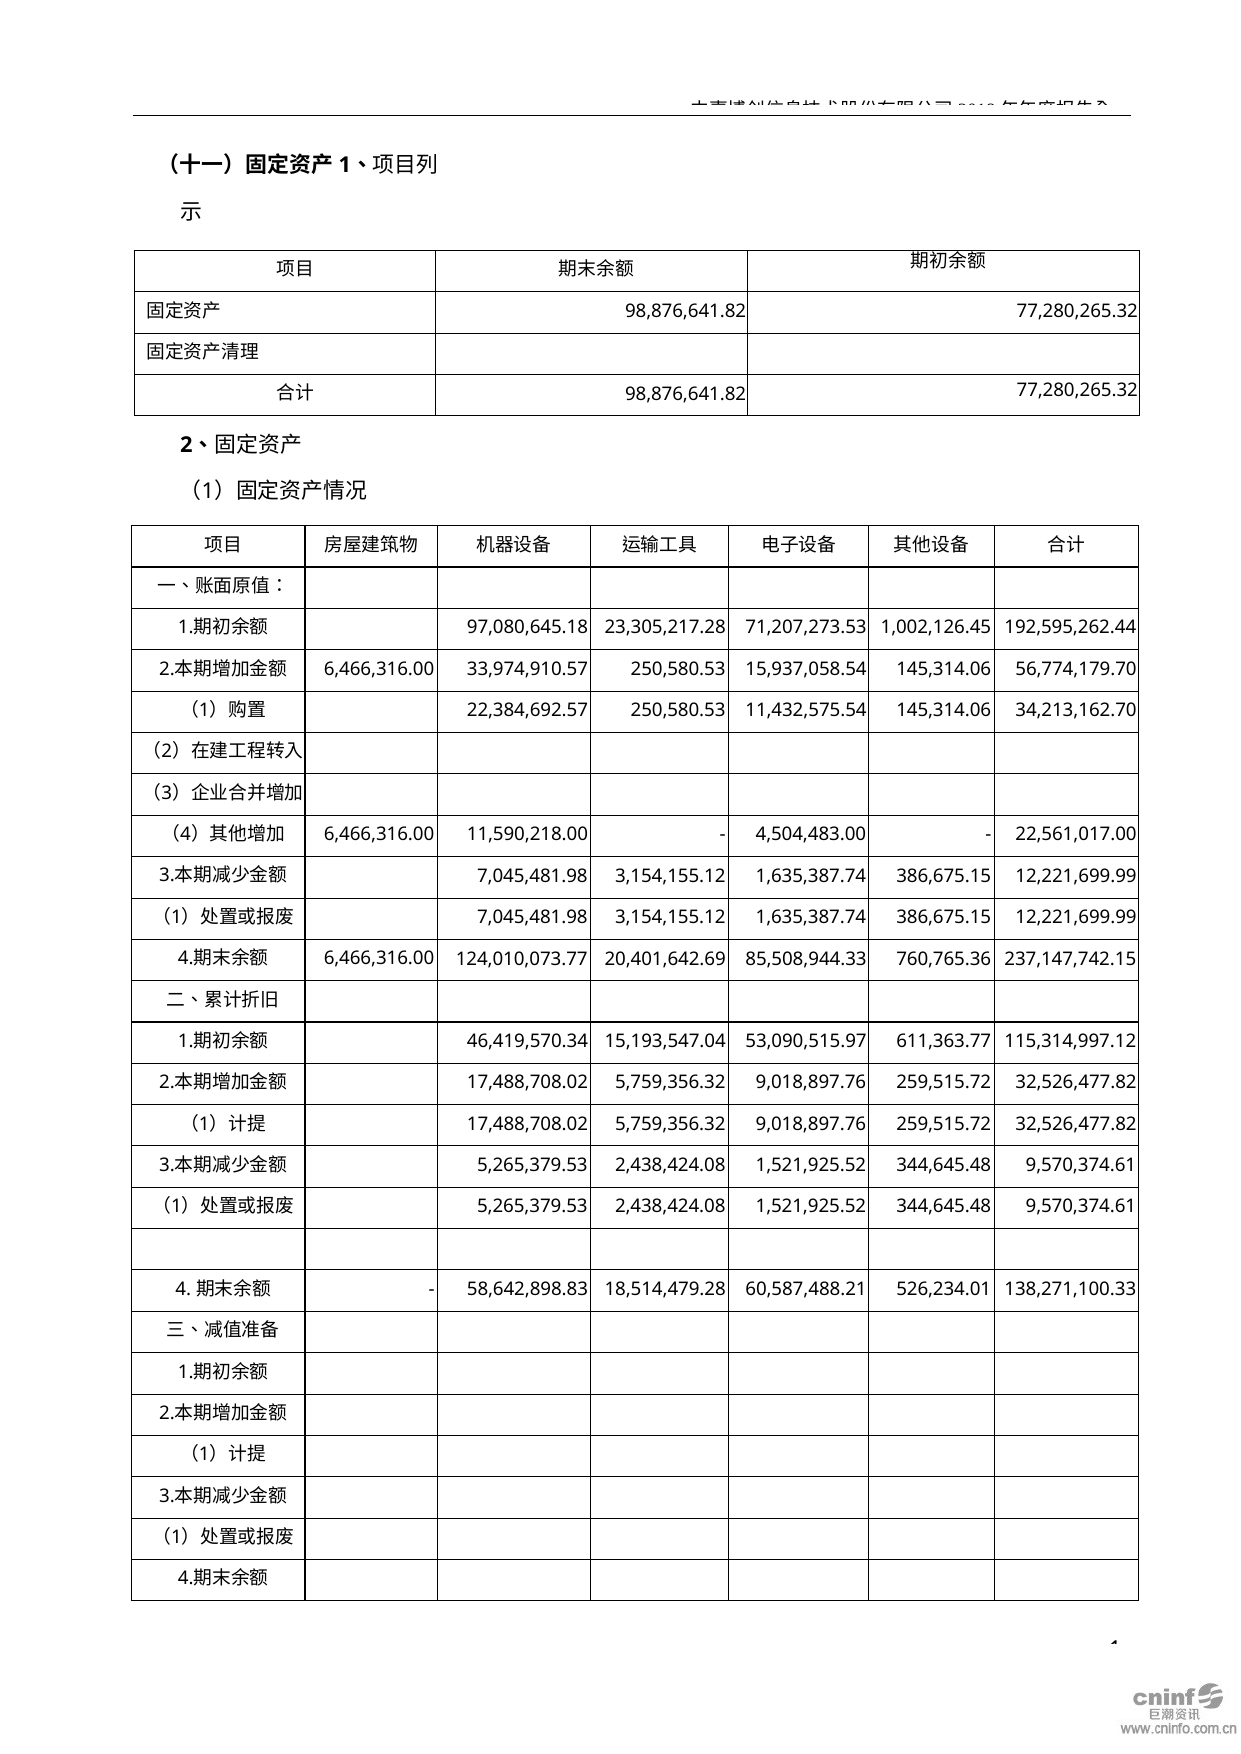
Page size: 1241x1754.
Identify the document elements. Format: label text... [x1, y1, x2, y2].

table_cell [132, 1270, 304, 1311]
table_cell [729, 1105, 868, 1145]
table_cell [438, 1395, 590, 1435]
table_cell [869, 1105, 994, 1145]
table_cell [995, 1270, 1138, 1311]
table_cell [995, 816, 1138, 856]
text （1）固定资产情况 [179, 475, 441, 505]
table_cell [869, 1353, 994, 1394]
text （十一）固定资产 1、项目列示 [158, 149, 441, 225]
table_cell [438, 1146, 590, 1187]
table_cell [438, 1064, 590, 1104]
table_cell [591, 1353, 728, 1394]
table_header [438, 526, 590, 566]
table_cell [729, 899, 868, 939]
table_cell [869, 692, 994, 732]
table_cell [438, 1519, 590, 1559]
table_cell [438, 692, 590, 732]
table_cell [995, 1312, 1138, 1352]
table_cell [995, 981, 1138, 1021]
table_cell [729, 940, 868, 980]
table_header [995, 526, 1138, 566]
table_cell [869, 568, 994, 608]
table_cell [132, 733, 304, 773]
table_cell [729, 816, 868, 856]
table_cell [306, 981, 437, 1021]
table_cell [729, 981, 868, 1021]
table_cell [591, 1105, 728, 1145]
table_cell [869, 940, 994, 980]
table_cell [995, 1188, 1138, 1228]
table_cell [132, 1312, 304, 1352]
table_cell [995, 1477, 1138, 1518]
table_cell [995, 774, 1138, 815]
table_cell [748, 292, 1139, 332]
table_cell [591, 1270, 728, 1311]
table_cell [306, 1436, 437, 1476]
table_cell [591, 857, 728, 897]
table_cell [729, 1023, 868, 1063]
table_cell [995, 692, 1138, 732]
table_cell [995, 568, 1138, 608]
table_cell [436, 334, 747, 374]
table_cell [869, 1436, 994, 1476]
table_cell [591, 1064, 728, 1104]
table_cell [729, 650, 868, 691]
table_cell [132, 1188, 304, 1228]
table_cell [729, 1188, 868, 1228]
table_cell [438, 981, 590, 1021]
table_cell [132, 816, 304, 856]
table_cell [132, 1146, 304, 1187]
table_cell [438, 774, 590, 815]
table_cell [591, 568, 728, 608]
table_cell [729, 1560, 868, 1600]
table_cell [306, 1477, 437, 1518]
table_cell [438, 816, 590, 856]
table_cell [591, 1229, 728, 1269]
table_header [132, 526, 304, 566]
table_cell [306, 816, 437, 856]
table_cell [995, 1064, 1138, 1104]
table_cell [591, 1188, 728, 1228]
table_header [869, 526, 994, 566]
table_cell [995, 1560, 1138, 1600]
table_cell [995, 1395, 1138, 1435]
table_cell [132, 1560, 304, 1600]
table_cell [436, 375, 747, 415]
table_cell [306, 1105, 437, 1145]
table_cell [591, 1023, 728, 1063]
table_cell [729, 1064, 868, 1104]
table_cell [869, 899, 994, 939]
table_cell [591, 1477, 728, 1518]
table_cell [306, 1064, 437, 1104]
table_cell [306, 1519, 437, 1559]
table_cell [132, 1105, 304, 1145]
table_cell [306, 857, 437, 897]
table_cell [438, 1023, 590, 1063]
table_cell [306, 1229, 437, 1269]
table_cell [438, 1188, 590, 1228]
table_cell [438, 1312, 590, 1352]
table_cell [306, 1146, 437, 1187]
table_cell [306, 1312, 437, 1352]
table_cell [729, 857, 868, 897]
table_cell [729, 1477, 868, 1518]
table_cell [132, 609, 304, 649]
text 2、固定资产 [180, 429, 441, 459]
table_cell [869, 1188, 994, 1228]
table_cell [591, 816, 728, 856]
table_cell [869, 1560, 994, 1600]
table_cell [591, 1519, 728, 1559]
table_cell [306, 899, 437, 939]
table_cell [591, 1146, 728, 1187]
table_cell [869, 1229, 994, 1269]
picture [1115, 1680, 1240, 1737]
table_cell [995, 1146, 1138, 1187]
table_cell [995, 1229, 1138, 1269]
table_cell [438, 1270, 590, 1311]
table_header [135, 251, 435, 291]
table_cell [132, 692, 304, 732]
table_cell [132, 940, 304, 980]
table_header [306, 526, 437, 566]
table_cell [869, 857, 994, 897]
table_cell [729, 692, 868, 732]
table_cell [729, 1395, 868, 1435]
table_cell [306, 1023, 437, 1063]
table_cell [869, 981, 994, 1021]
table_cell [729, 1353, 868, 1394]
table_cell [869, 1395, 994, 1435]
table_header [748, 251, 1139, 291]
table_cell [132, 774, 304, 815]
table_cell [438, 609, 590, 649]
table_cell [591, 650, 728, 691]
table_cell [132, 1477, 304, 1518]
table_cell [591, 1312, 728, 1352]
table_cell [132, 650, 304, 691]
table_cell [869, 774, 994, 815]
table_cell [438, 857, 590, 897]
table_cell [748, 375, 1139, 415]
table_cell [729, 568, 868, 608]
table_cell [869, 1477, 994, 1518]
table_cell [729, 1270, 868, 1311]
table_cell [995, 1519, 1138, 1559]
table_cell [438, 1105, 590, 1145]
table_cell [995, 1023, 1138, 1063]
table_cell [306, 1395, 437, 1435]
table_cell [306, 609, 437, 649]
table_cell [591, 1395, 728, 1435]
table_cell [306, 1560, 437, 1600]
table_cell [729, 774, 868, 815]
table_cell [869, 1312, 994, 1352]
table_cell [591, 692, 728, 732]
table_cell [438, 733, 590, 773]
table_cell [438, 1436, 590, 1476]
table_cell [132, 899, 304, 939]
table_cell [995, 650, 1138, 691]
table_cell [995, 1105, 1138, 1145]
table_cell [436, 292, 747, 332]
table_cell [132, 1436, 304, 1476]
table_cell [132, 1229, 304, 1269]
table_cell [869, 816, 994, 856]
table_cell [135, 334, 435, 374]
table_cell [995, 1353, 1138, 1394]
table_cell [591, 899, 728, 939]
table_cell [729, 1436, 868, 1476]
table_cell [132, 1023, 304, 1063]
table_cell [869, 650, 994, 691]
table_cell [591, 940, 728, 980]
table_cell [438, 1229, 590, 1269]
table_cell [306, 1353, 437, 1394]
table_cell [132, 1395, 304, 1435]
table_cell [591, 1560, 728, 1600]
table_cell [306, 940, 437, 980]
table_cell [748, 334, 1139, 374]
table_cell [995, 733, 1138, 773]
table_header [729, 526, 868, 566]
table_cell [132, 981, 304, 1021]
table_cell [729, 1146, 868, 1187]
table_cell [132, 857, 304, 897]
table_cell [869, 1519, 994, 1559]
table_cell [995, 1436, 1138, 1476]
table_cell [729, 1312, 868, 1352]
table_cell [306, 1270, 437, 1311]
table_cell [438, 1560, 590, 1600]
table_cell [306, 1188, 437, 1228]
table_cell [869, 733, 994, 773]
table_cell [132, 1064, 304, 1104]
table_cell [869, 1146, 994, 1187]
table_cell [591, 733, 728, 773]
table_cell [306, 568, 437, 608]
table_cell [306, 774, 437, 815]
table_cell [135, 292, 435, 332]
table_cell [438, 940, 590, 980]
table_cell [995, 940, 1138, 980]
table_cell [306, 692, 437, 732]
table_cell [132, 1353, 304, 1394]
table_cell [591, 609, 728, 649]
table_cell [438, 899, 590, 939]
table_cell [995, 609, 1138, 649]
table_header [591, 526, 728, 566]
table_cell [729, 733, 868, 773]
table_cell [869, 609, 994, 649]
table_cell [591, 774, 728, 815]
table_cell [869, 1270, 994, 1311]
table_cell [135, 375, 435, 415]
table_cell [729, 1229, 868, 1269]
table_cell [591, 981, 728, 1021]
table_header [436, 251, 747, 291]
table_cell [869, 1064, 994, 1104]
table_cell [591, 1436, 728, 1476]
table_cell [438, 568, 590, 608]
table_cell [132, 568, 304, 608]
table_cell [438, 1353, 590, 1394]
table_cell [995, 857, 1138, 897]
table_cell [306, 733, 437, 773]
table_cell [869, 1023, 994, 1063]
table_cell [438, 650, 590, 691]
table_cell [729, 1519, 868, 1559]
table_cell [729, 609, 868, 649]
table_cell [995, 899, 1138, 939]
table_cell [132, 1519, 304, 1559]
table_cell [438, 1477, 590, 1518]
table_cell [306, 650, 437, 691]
